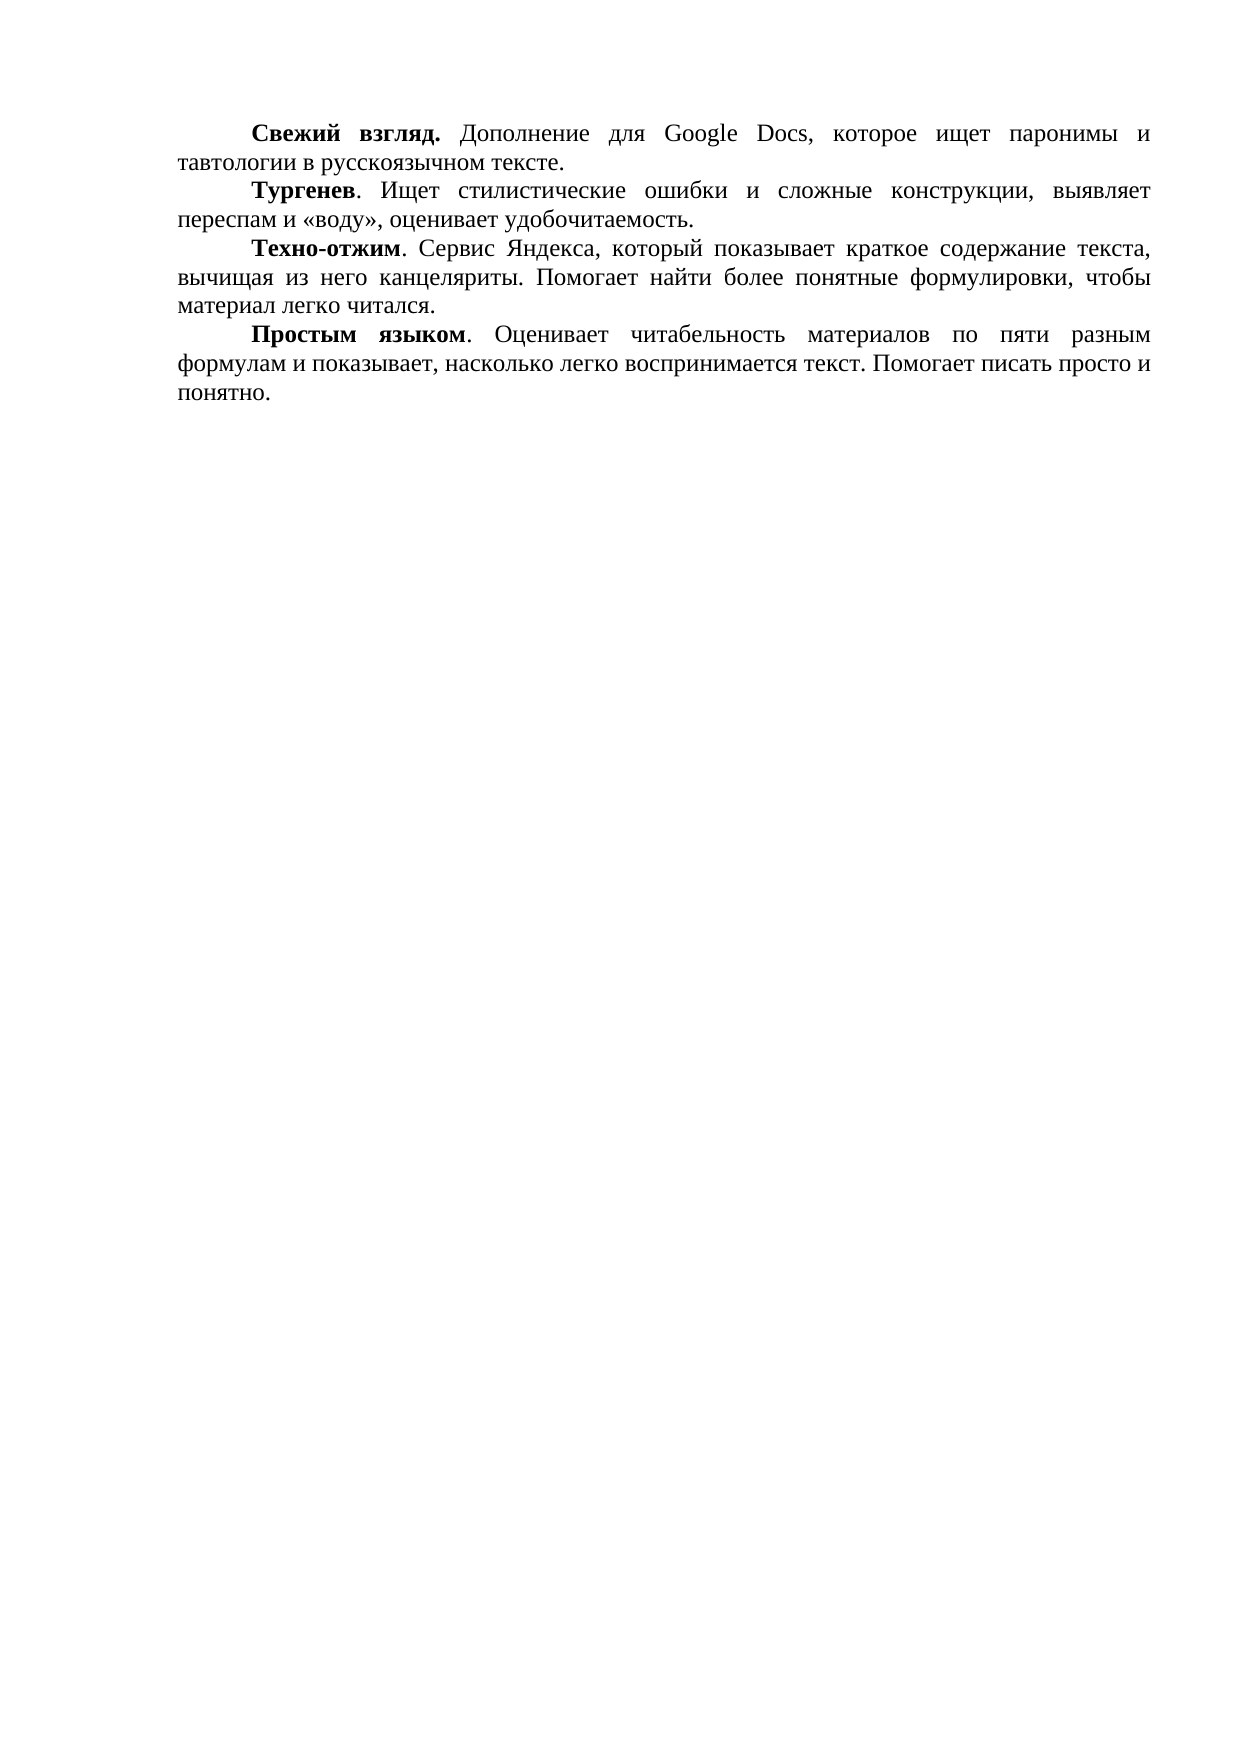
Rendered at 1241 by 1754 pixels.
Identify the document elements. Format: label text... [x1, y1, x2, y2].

text Техно-отжим. Сервис Яндекса, который показывает краткое содержание текста, вычищая из него канцеляриты. Помогает найти более понятные формулировки, чтобы материал легко читался. [177, 233, 1152, 319]
text Простым языком. Оценивает читабельность материалов по пяти разным формулам и показывает, насколько легко воспринимается текст. Помогает писать просто и понятно. [177, 319, 1152, 406]
text Тургенев. Ищет стилистические ошибки и сложные конструкции, выявляет переспам и «воду», оценивает удобочитаемость. [177, 176, 1152, 233]
text Свежий взгляд. Дополнение для Google Docs, которое ищет паронимы и тавтологии в русскоязычном тексте. [177, 118, 1152, 176]
